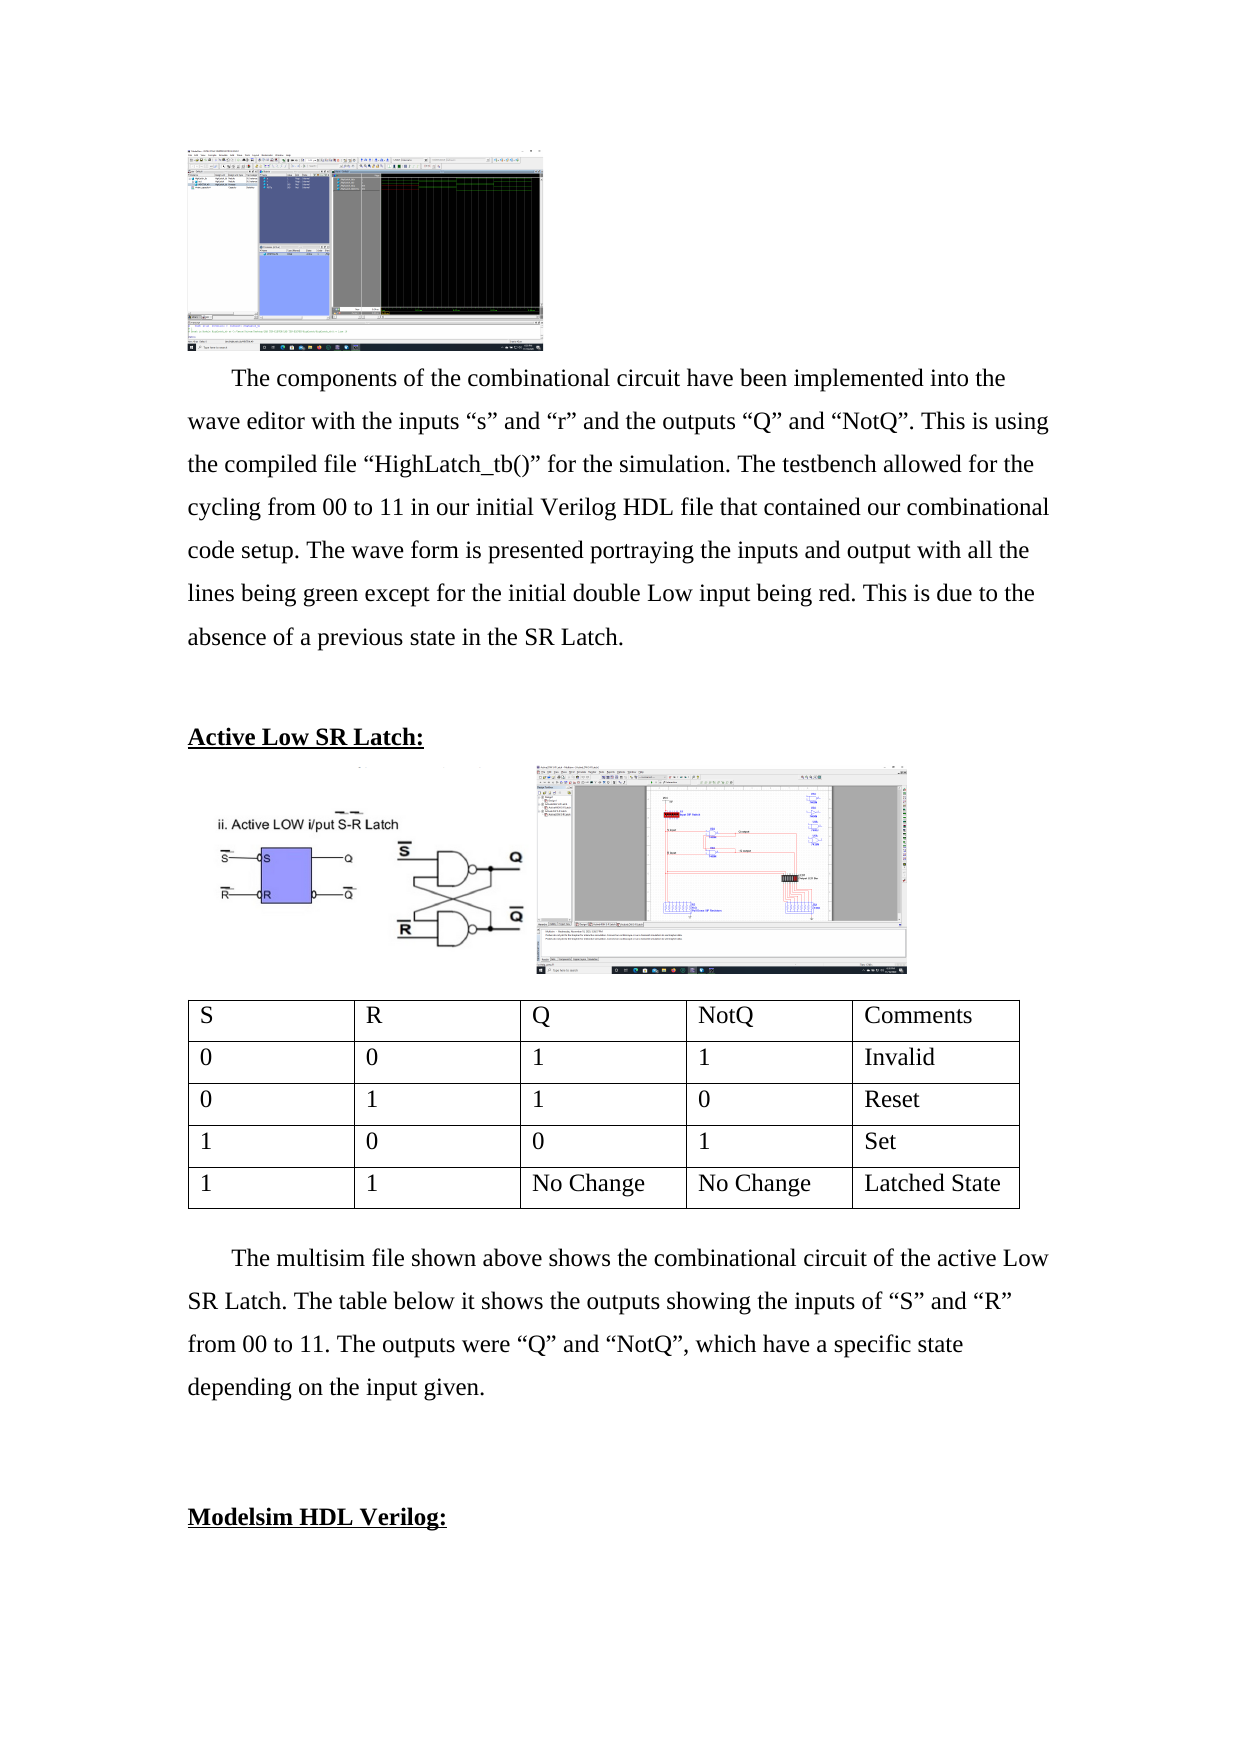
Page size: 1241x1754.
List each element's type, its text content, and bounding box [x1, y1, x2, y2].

table_cell Reset [853, 1084, 1019, 1125]
table_cell 0 [189, 1084, 354, 1125]
table_cell Invalid [853, 1042, 1019, 1083]
table_cell Set [853, 1126, 1019, 1167]
table_cell 0 [189, 1042, 354, 1083]
table_cell 0 [355, 1042, 520, 1083]
text Modelsim HDL Verilog: [187, 1502, 1053, 1530]
table_cell 1 [189, 1126, 354, 1167]
table_cell 0 [355, 1126, 520, 1167]
table_header S [189, 1001, 354, 1041]
table_cell 0 [687, 1084, 852, 1125]
text The components of the combinational circuit have been implemented into the wave editor with the inputs “s” and “r” and the outputs “Q” and “NotQ”. This is using the compiled file “HighLatch_tb()” for the simulation. The testbench allowed for the cycling from 00 to 11 in our initial Verilog HDL file that contained our combinational code setup. The wave form is presented portraying the inputs and output with all the lines being green except for the initial double Low input being red. This is due to the absence of a previous state in the SR Latch. [187, 363, 1053, 650]
picture [187, 765, 907, 974]
table_cell 1 [687, 1126, 852, 1167]
picture [187, 150, 544, 351]
table_cell 1 [687, 1042, 852, 1083]
table_cell 1 [355, 1168, 520, 1208]
table_cell 1 [189, 1168, 354, 1208]
text Active Low SR Latch: [187, 722, 1053, 751]
table_cell No Change [521, 1168, 686, 1208]
text The multisim file shown above shows the combinational circuit of the active Low SR Latch. The table below it shows the outputs showing the inputs of “S” and “R” from 00 to 11. The outputs were “Q” and “NotQ”, which have a specific state depending on the input given. [187, 1044, 1053, 1401]
table_cell 0 [521, 1126, 686, 1167]
table_cell 1 [355, 1084, 520, 1125]
table_cell No Change [687, 1168, 852, 1208]
table_header Comments [853, 1001, 1019, 1041]
table_cell 1 [521, 1084, 686, 1125]
table_header Q [521, 1001, 686, 1041]
table_header R [355, 1001, 520, 1041]
table_cell 1 [521, 1042, 686, 1083]
table_header NotQ [687, 1001, 852, 1041]
table_cell Latched State [853, 1168, 1019, 1208]
